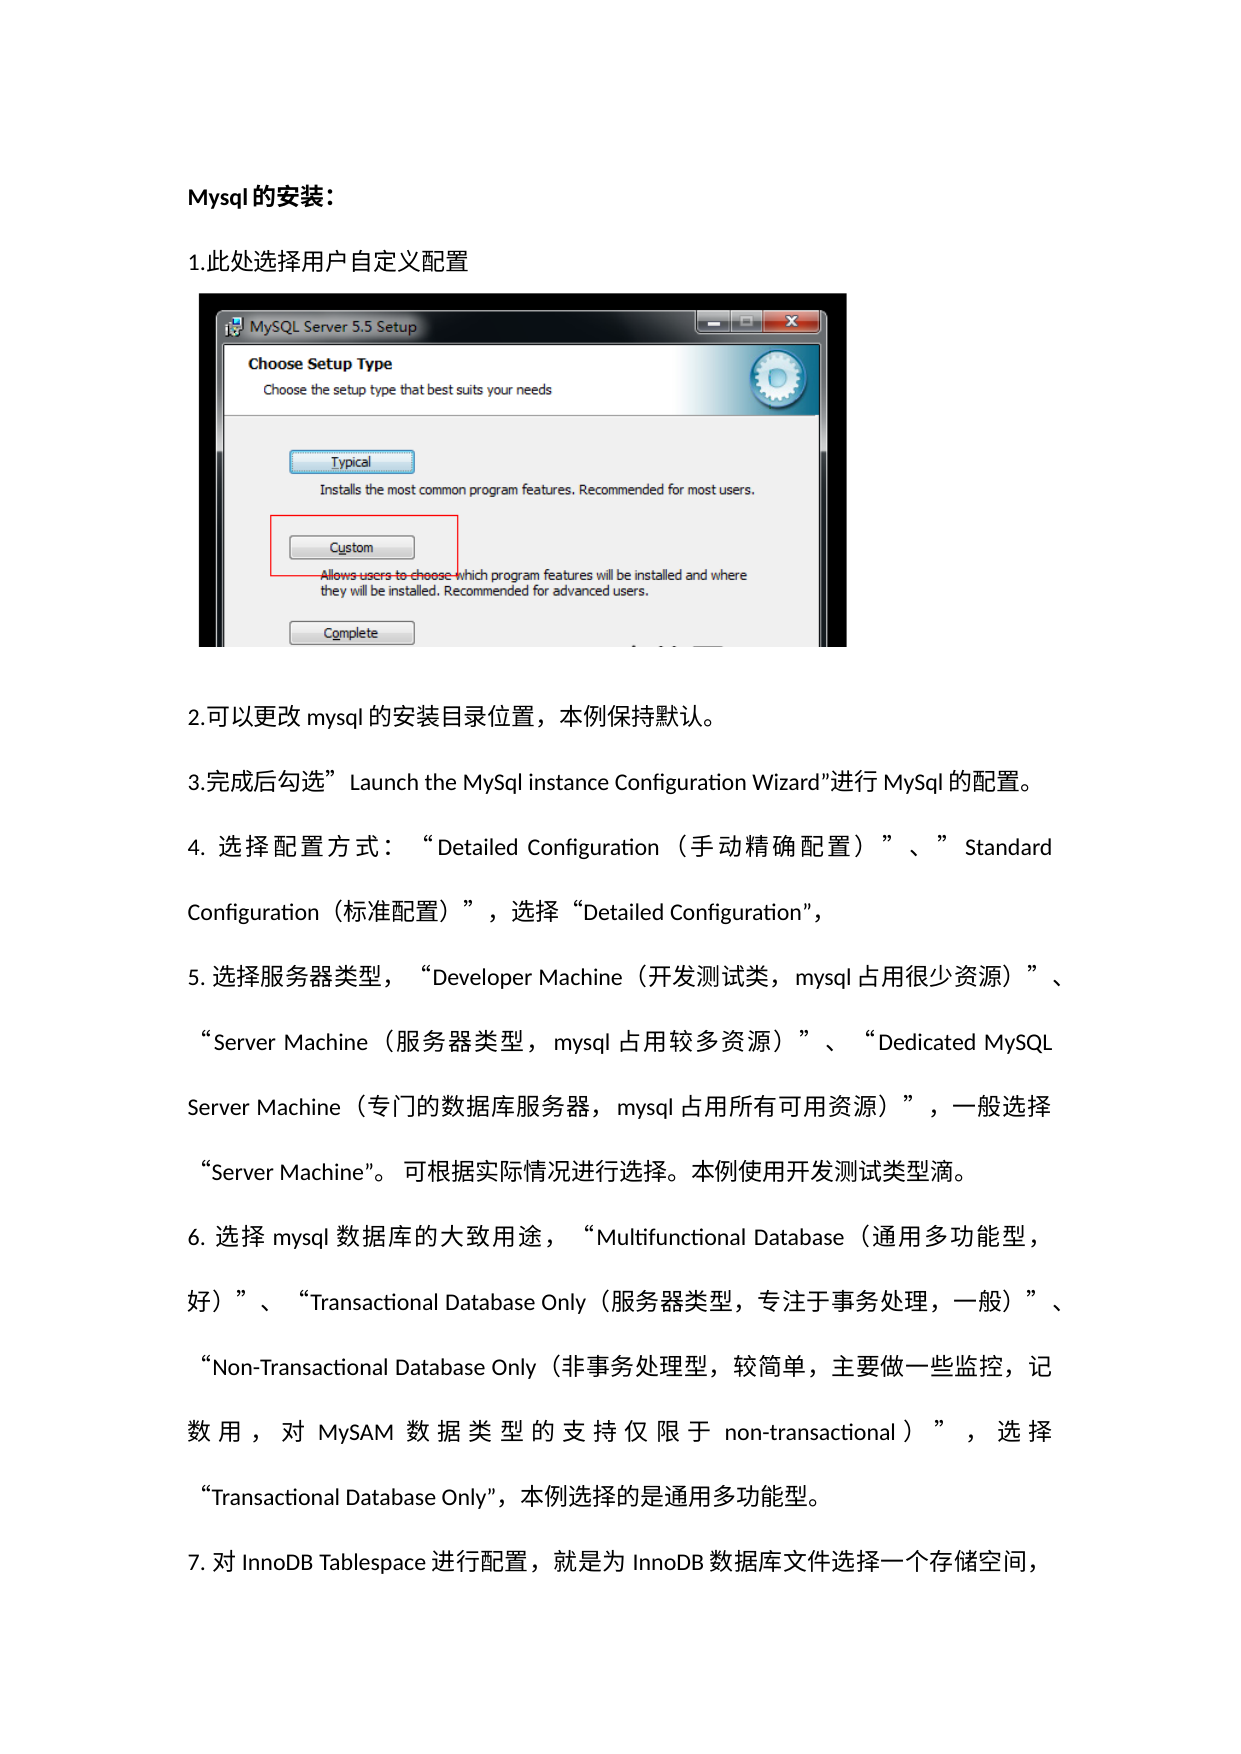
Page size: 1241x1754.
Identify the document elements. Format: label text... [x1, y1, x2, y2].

text 6. 选择mysql数据库的大致用途，“Multifunctional Database（通用多功能型，好）”、“Transactional Database Only（服务器类型，专注于事务处理，一般）”、“Non-Transactional Database Only（非事务处理型，较简单，主要做一些监控，记数用，对MySAM数据类型的支持仅限于non-transactional）”，选择“Transactional Database Only”，本例选择的是通用多功能型。 [187, 1202, 1053, 1527]
text 1.此处选择用户自定义配置 [187, 227, 1053, 292]
text 4. 选择配置方式：“Detailed Configuration（手动精确配置）”、”Standard Configuration（标准配置）”，选择“Detailed Configuration”， [187, 812, 1053, 942]
text Mysql的安装： [187, 162, 1053, 227]
picture [187, 292, 860, 647]
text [187, 1527, 1053, 1592]
text 5. 选择服务器类型，“Developer Machine（开发测试类，mysql占用很少资源）”、“Server Machine（服务器类型，mysql占用较多资源）”、“Dedicated MySQL Server Machine（专门的数据库服务器，mysql占用所有可用资源）”，一般选择“Server Machine”。 可根据实际情况进行选择。本例使用开发测试类型滴。 [187, 942, 1053, 1202]
text 2.可以更改mysql的安装目录位置，本例保持默认。 [187, 682, 1053, 747]
text 3.完成后勾选”Launch the MySql instance Configuration Wizard”进行MySql的配置。 [187, 747, 1053, 812]
